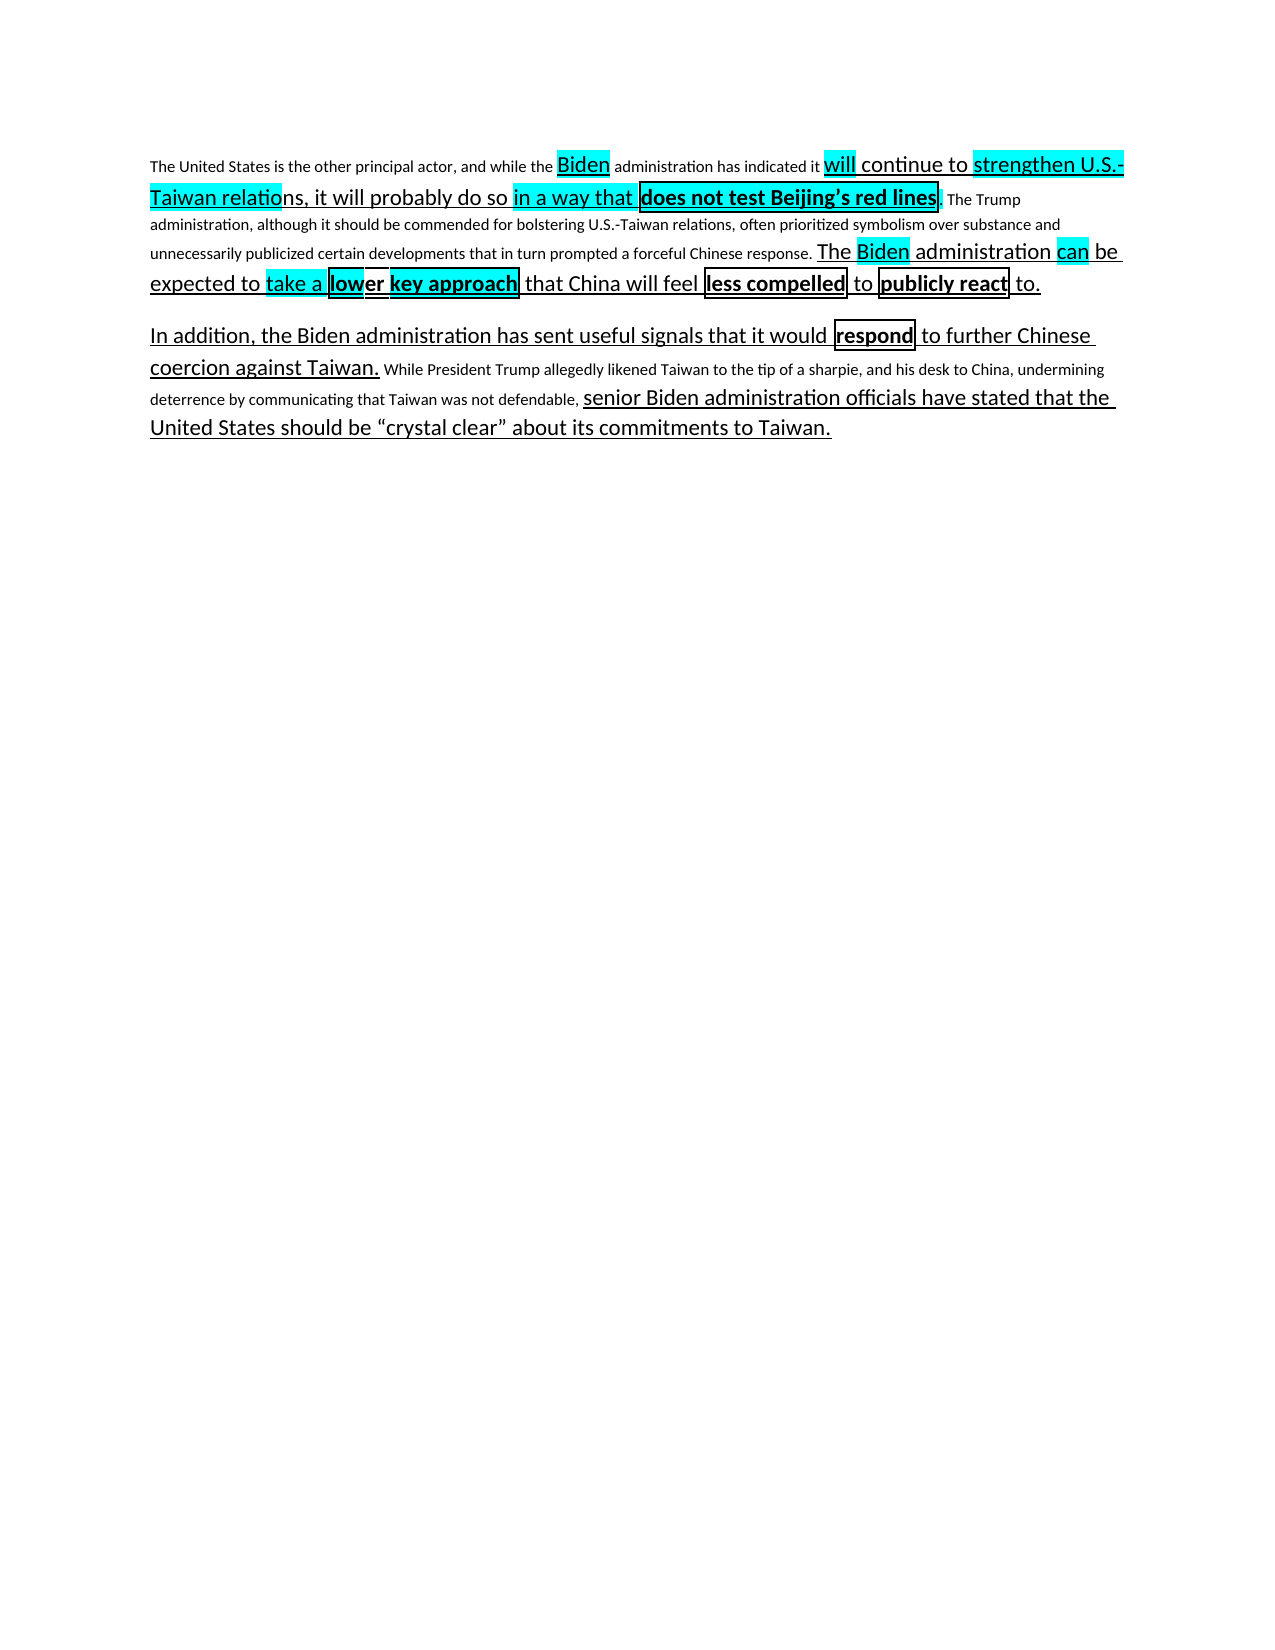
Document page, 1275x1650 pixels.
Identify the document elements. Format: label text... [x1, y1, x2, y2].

text The United States is the other principal actor, and while the Biden administration has indicated it will continue to strengthen U.S.-Taiwan relations, it will probably do so in a way that does not test Beijing’s red lines. The Trump administration, although it should be commended for bolstering U.S.-Taiwan relations, often prioritized symbolism over substance and unnecessarily publicized certain developments that in turn prompted a forceful Chinese response. The Biden administration can be expected to take a lower key approach that China will feel less compelled to publicly react to. [150, 150, 1125, 299]
text In addition, the Biden administration has sent useful signals that it would respond to further Chinese coercion against Taiwan. While President Trump allegedly likened Taiwan to the tip of a sharpie, and his desk to China, undermining deterrence by communicating that Taiwan was not defendable, senior Biden administration officials have stated that the United States should be “crystal clear” about its commitments to Taiwan. [150, 319, 1125, 441]
